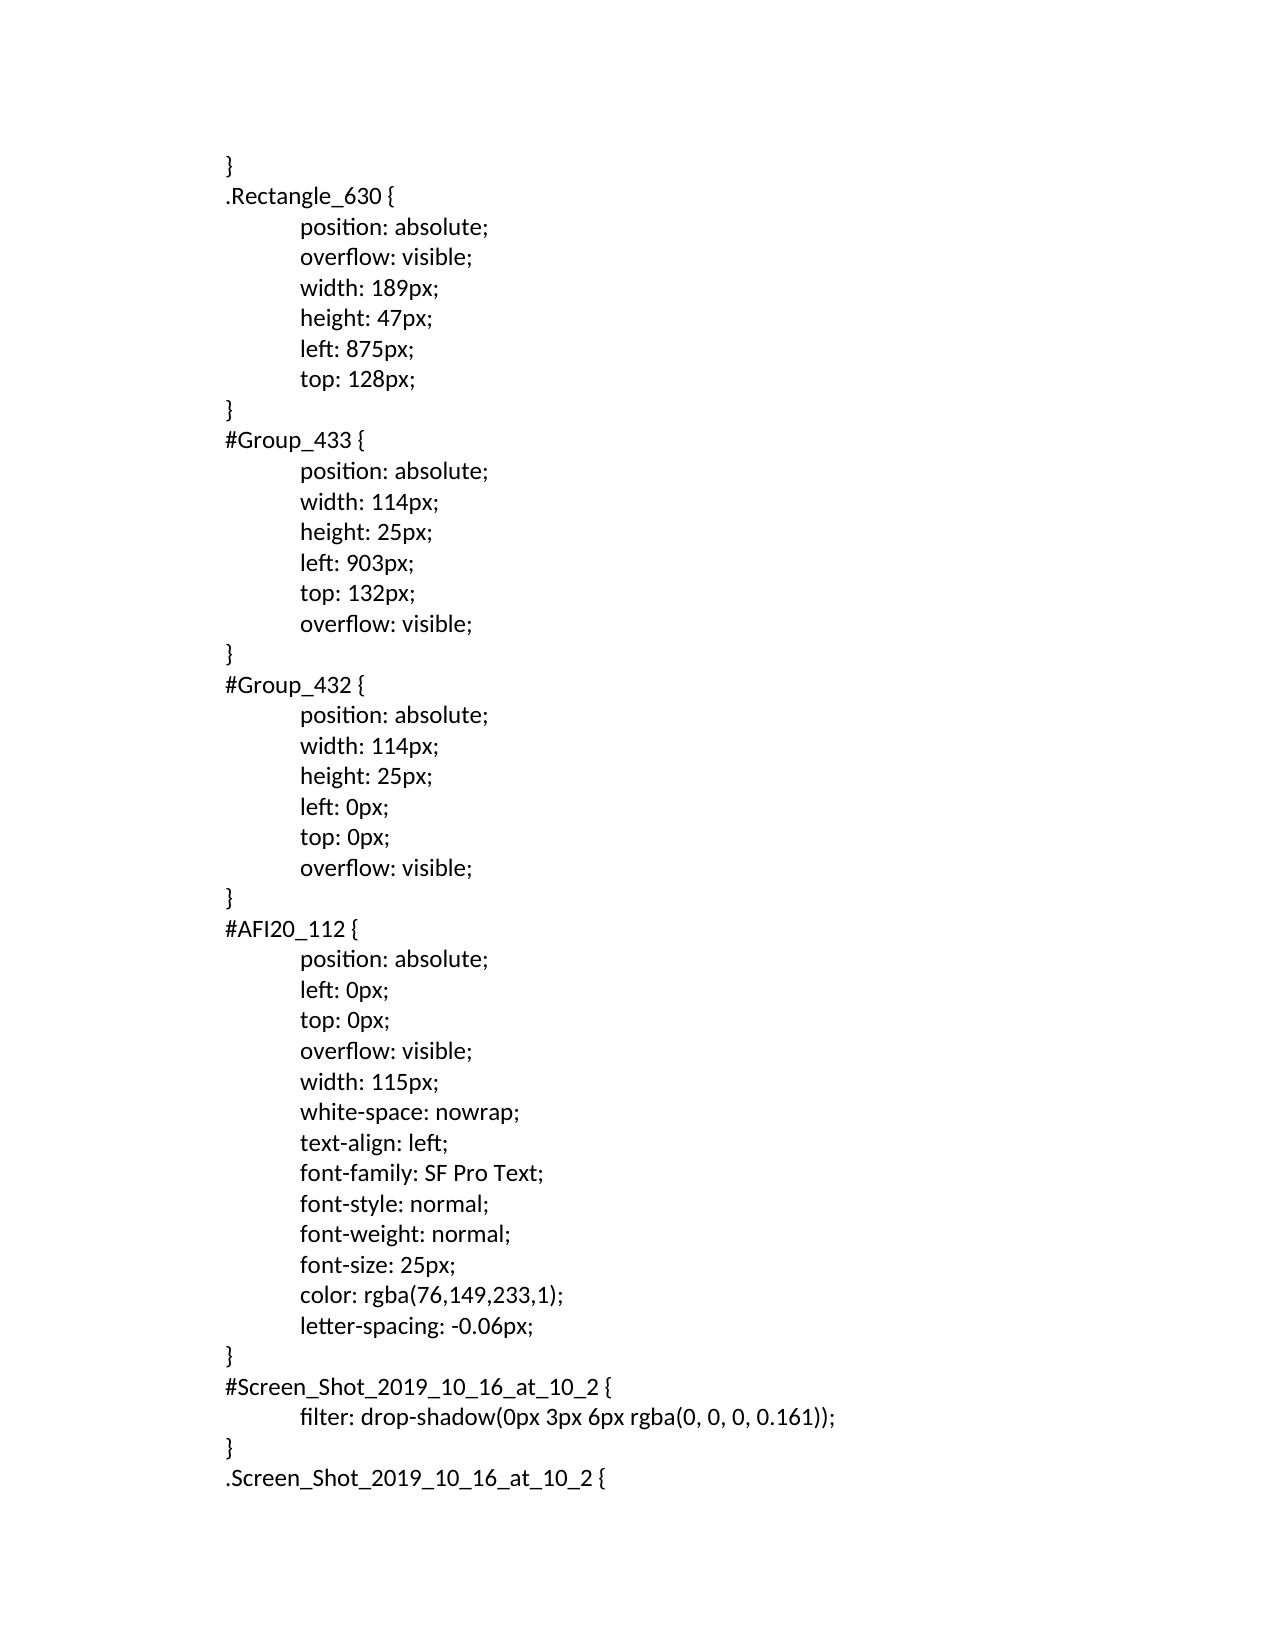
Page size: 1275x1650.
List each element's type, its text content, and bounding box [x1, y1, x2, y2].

text } [150, 150, 1125, 181]
text .Screen_Shot_2019_10_16_at_10_2 { [150, 1462, 1125, 1493]
text width: 189px; [150, 272, 1125, 303]
text position: absolute; [150, 699, 1125, 730]
text top: 0px; [150, 821, 1125, 852]
text left: 0px; [150, 974, 1125, 1004]
text filter: drop-shadow(0px 3px 6px rgba(0, 0, 0, 0.161)); [150, 1401, 1125, 1432]
text font-size: 25px; [150, 1249, 1125, 1279]
text } [150, 882, 1125, 913]
text width: 114px; [150, 730, 1125, 760]
text white-space: nowrap; [150, 1096, 1125, 1127]
text height: 25px; [150, 760, 1125, 791]
text letter-spacing: -0.06px; [150, 1310, 1125, 1340]
text #Group_432 { [150, 669, 1125, 699]
text left: 875px; [150, 333, 1125, 364]
text width: 115px; [150, 1066, 1125, 1096]
text } [150, 394, 1125, 425]
text left: 0px; [150, 791, 1125, 821]
text #Screen_Shot_2019_10_16_at_10_2 { [150, 1371, 1125, 1401]
text position: absolute; [150, 943, 1125, 974]
text font-weight: normal; [150, 1218, 1125, 1249]
text top: 0px; [150, 1004, 1125, 1035]
text font-style: normal; [150, 1188, 1125, 1218]
text .Rectangle_630 { [150, 181, 1125, 211]
text text-align: left; [150, 1127, 1125, 1157]
text } [150, 1340, 1125, 1371]
text top: 132px; [150, 577, 1125, 608]
text #Group_433 { [150, 425, 1125, 455]
text overflow: visible; [150, 1035, 1125, 1066]
text } [150, 1432, 1125, 1462]
text overflow: visible; [150, 608, 1125, 638]
text height: 47px; [150, 303, 1125, 333]
text left: 903px; [150, 547, 1125, 577]
text overflow: visible; [150, 242, 1125, 272]
text position: absolute; [150, 455, 1125, 486]
text color: rgba(76,149,233,1); [150, 1279, 1125, 1310]
text top: 128px; [150, 364, 1125, 394]
text overflow: visible; [150, 852, 1125, 882]
text font-family: SF Pro Text; [150, 1157, 1125, 1188]
text #AFI20_112 { [150, 913, 1125, 943]
text height: 25px; [150, 516, 1125, 547]
text } [150, 638, 1125, 669]
text position: absolute; [150, 211, 1125, 242]
text width: 114px; [150, 486, 1125, 516]
